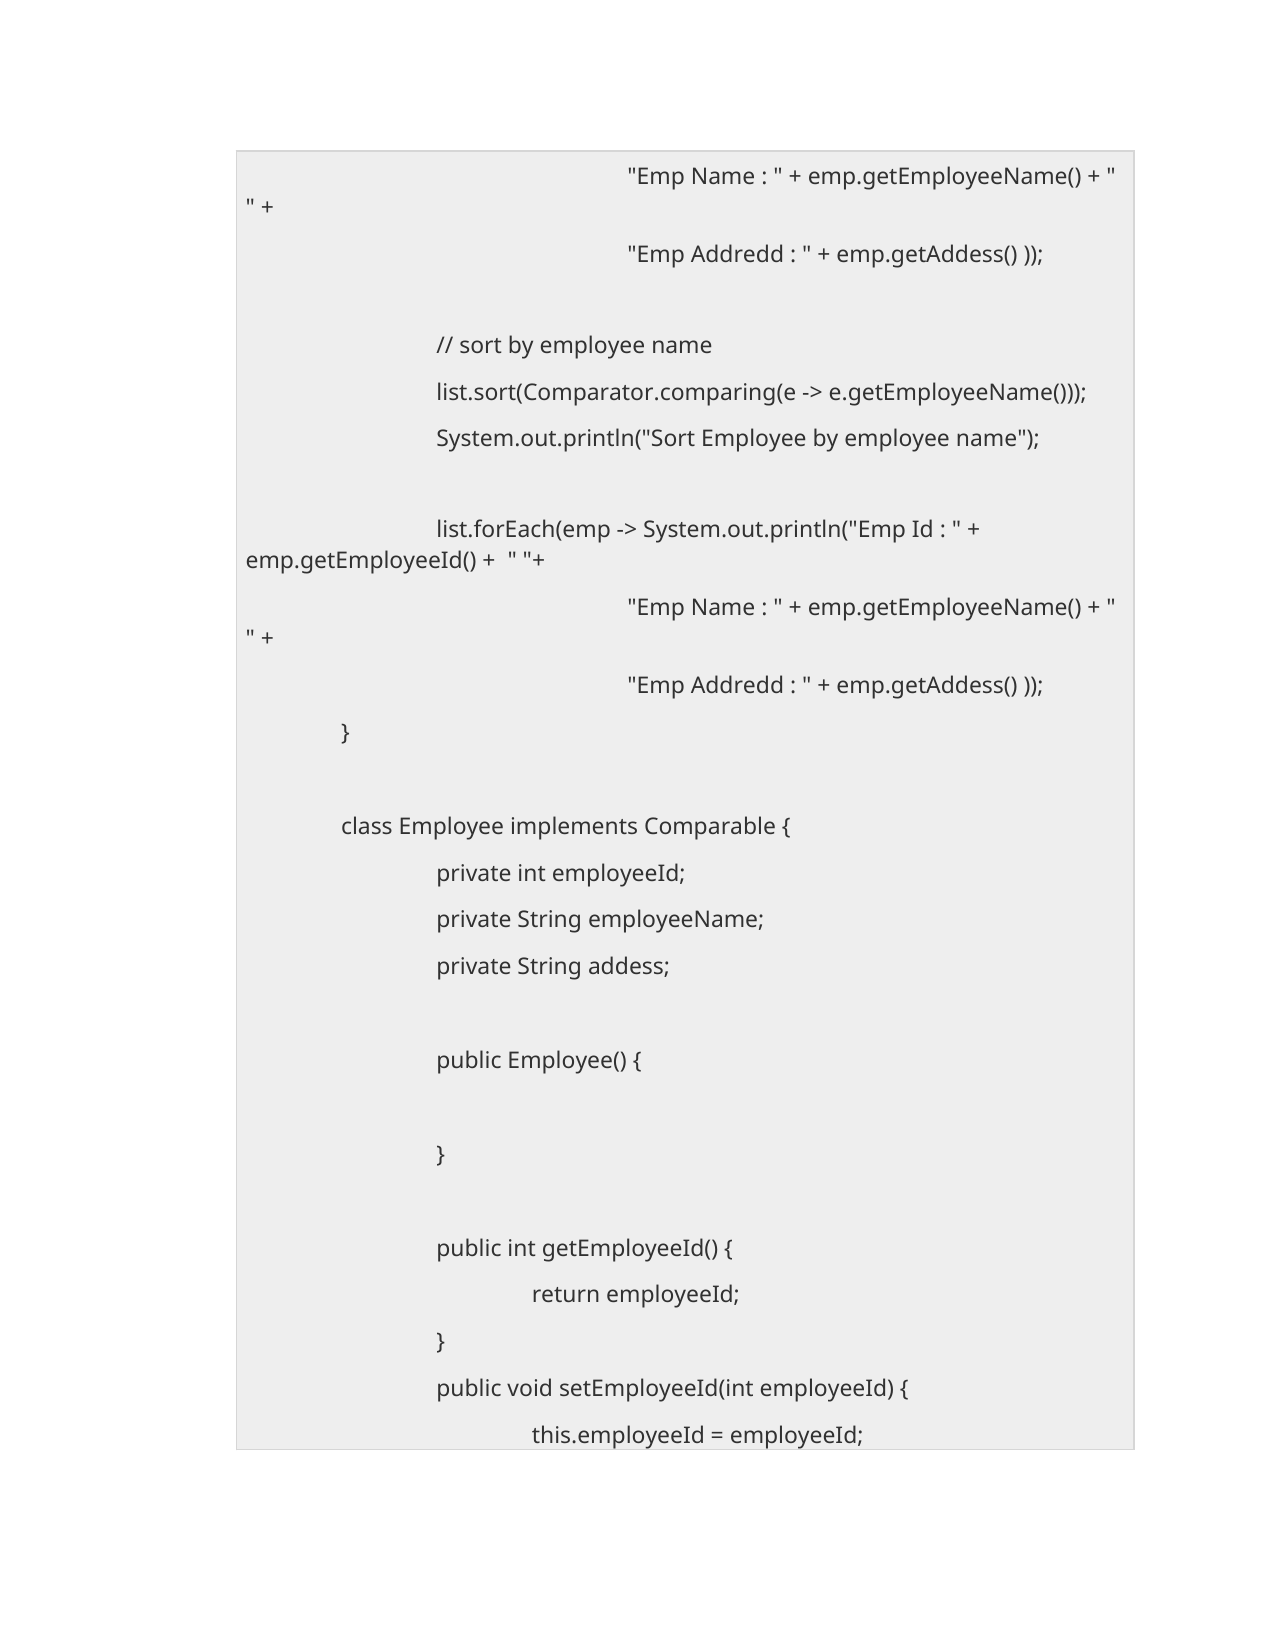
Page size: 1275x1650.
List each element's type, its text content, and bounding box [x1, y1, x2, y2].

text "Emp Name : " + emp.getEmployeeName() + " " + [237, 152, 1133, 222]
text "Emp Name : " + emp.getEmployeeName() + " " + [237, 581, 1133, 653]
text this.employeeId = employeeId; [237, 1409, 1133, 1449]
text private String addess; [237, 940, 1133, 982]
text "Emp Addredd : " + emp.getAddess() )); [237, 228, 1133, 269]
text } [237, 1315, 1133, 1357]
text public void setEmployeeId(int employeeId) { [237, 1362, 1133, 1403]
text private int employeeId; [237, 847, 1133, 888]
text // sort by employee name [237, 319, 1133, 360]
text list.sort(Comparator.comparing(e -> e.getEmployeeName())); [237, 366, 1133, 407]
text return employeeId; [237, 1268, 1133, 1310]
text list.forEach(emp -> System.out.println("Emp Id : " + emp.getEmployeeId() + " "+ [237, 503, 1133, 575]
text "Emp Addredd : " + emp.getAddess() )); [237, 659, 1133, 700]
text public int getEmployeeId() { [237, 1222, 1133, 1263]
text private String employeeName; [237, 893, 1133, 935]
text class Employee implements Comparable { [237, 800, 1133, 841]
text } [237, 1128, 1133, 1169]
text public Employee() { [237, 1034, 1133, 1075]
text System.out.println("Sort Employee by employee name"); [237, 412, 1133, 453]
text } [237, 706, 1133, 747]
